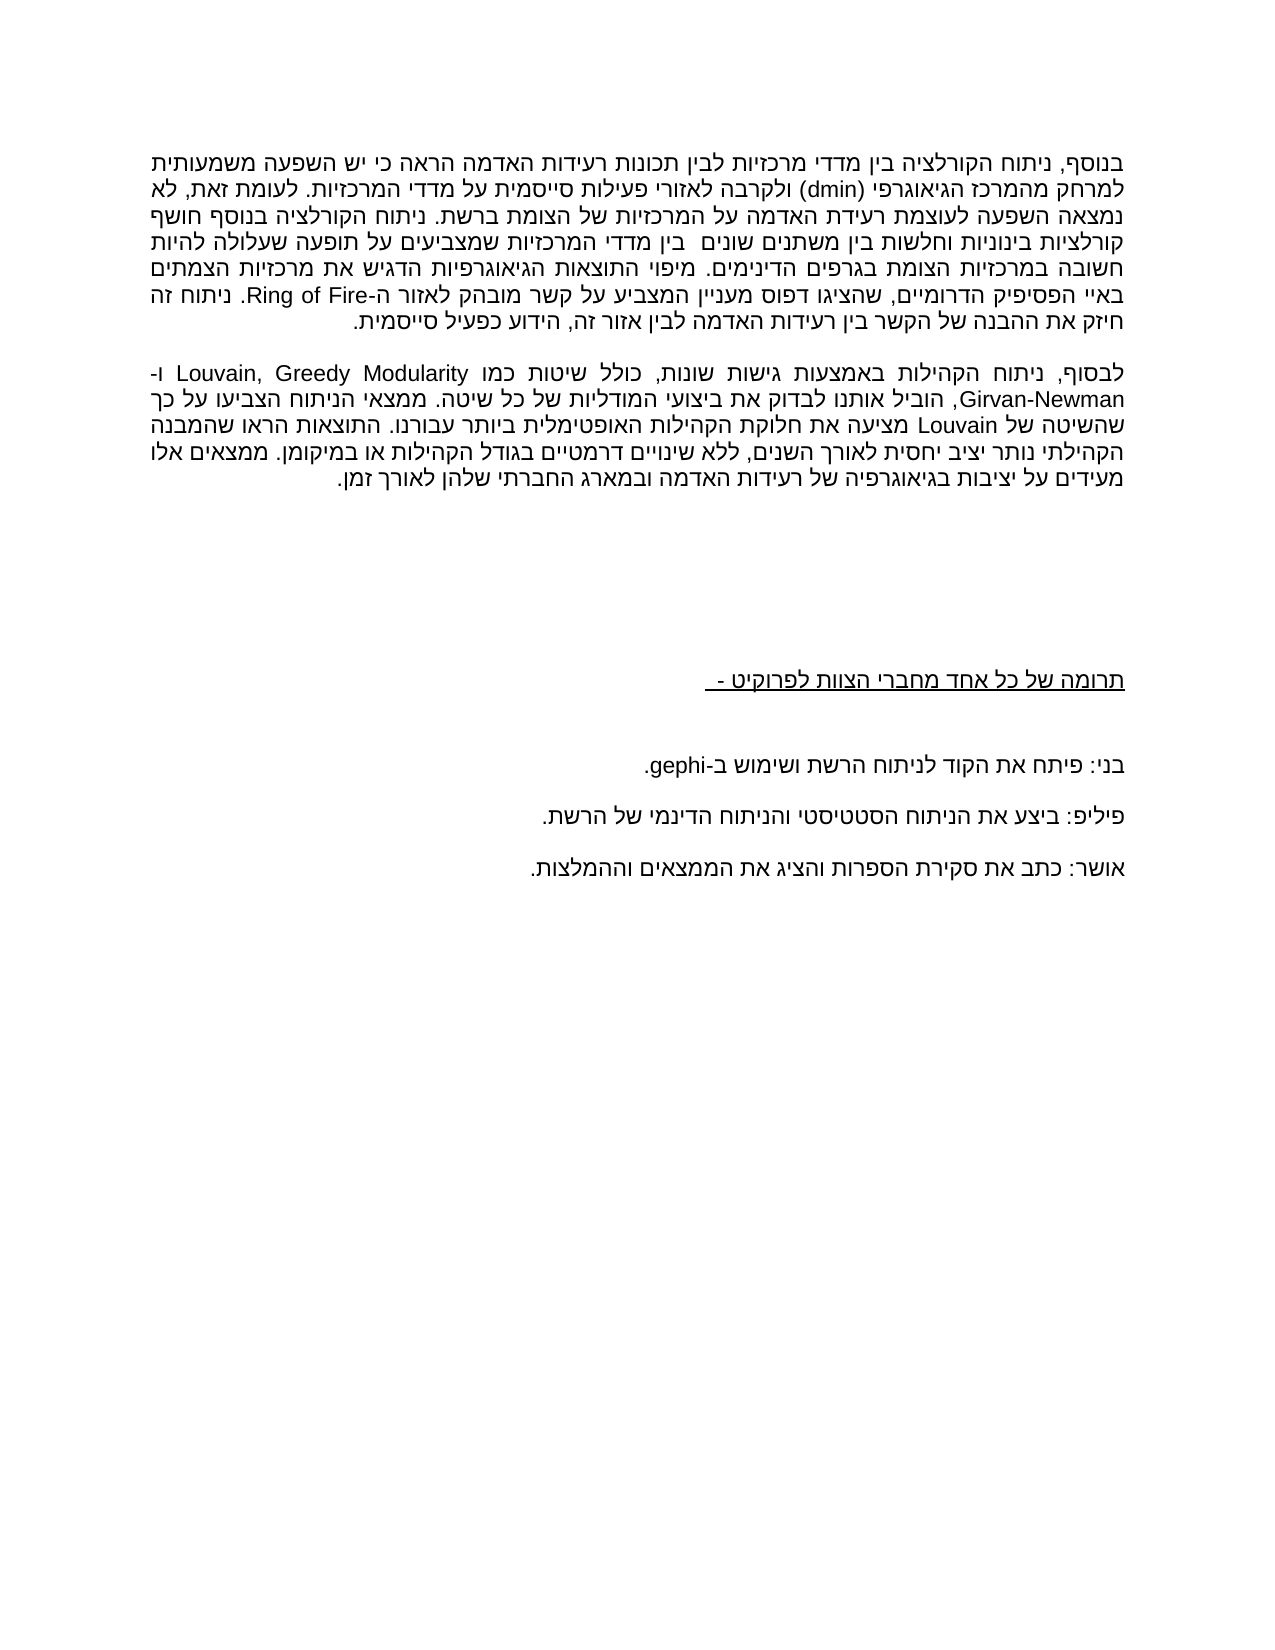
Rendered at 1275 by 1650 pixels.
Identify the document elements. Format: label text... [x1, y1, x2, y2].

text תרומה של כל אחד מחברי הצוות לפרוקיט - [150, 667, 1125, 693]
text אושר: כתב את סקירת הספרות והציג את הממצאים וההמלצות. [150, 855, 1125, 881]
text לבסוף, ניתוח הקהילות באמצעות גישות שונות, כולל שיטות כמו Louvain, Greedy Modularity ו-Girvan-Newman, הוביל אותנו לבדוק את ביצועי המודליות של כל שיטה. ממצאי הניתוח הצביעו על כך שהשיטה של Louvain מציעה את חלוקת הקהילות האופטימלית ביותר עבורנו. התוצאות הראו שהמבנה הקהילתי נותר יציב יחסית לאורך השנים, ללא שינויים דרמטיים בגודל הקהילות או במיקומן. ממצאים אלו מעידים על יציבות בגיאוגרפיה של רעידות האדמה ובמארג החברתי שלהן לאורך זמן. [150, 359, 1125, 491]
text פיליפ: ביצע את הניתוח הסטטיסטי והניתוח הדינמי של הרשת. [150, 803, 1125, 830]
text בני: פיתח את הקוד לניתוח הרשת ושימוש ב-gephi. [150, 752, 1125, 778]
text בנוסף, ניתוח הקורלציה בין מדדי מרכזיות לבין תכונות רעידות האדמה הראה כי יש השפעה משמעותית למרחק מהמרכז הגיאוגרפי (dmin) ולקרבה לאזורי פעילות סייסמית על מדדי המרכזיות. לעומת זאת, לא נמצאה השפעה לעוצמת רעידת האדמה על המרכזיות של הצומת ברשת. ניתוח הקורלציה בנוסף חושף קורלציות בינוניות וחלשות בין משתנים שונים בין מדדי המרכזיות שמצביעים על תופעה שעלולה להיות חשובה במרכזיות הצומת בגרפים הדינימים. מיפוי התוצאות הגיאוגרפיות הדגיש את מרכזיות הצמתים באיי הפסיפיק הדרומיים, שהציגו דפוס מעניין המצביע על קשר מובהק לאזור ה-Ring of Fire. ניתוח זה חיזק את ההבנה של הקשר בין רעידות האדמה לבין אזור זה, הידוע כפעיל סייסמית. [150, 150, 1125, 334]
